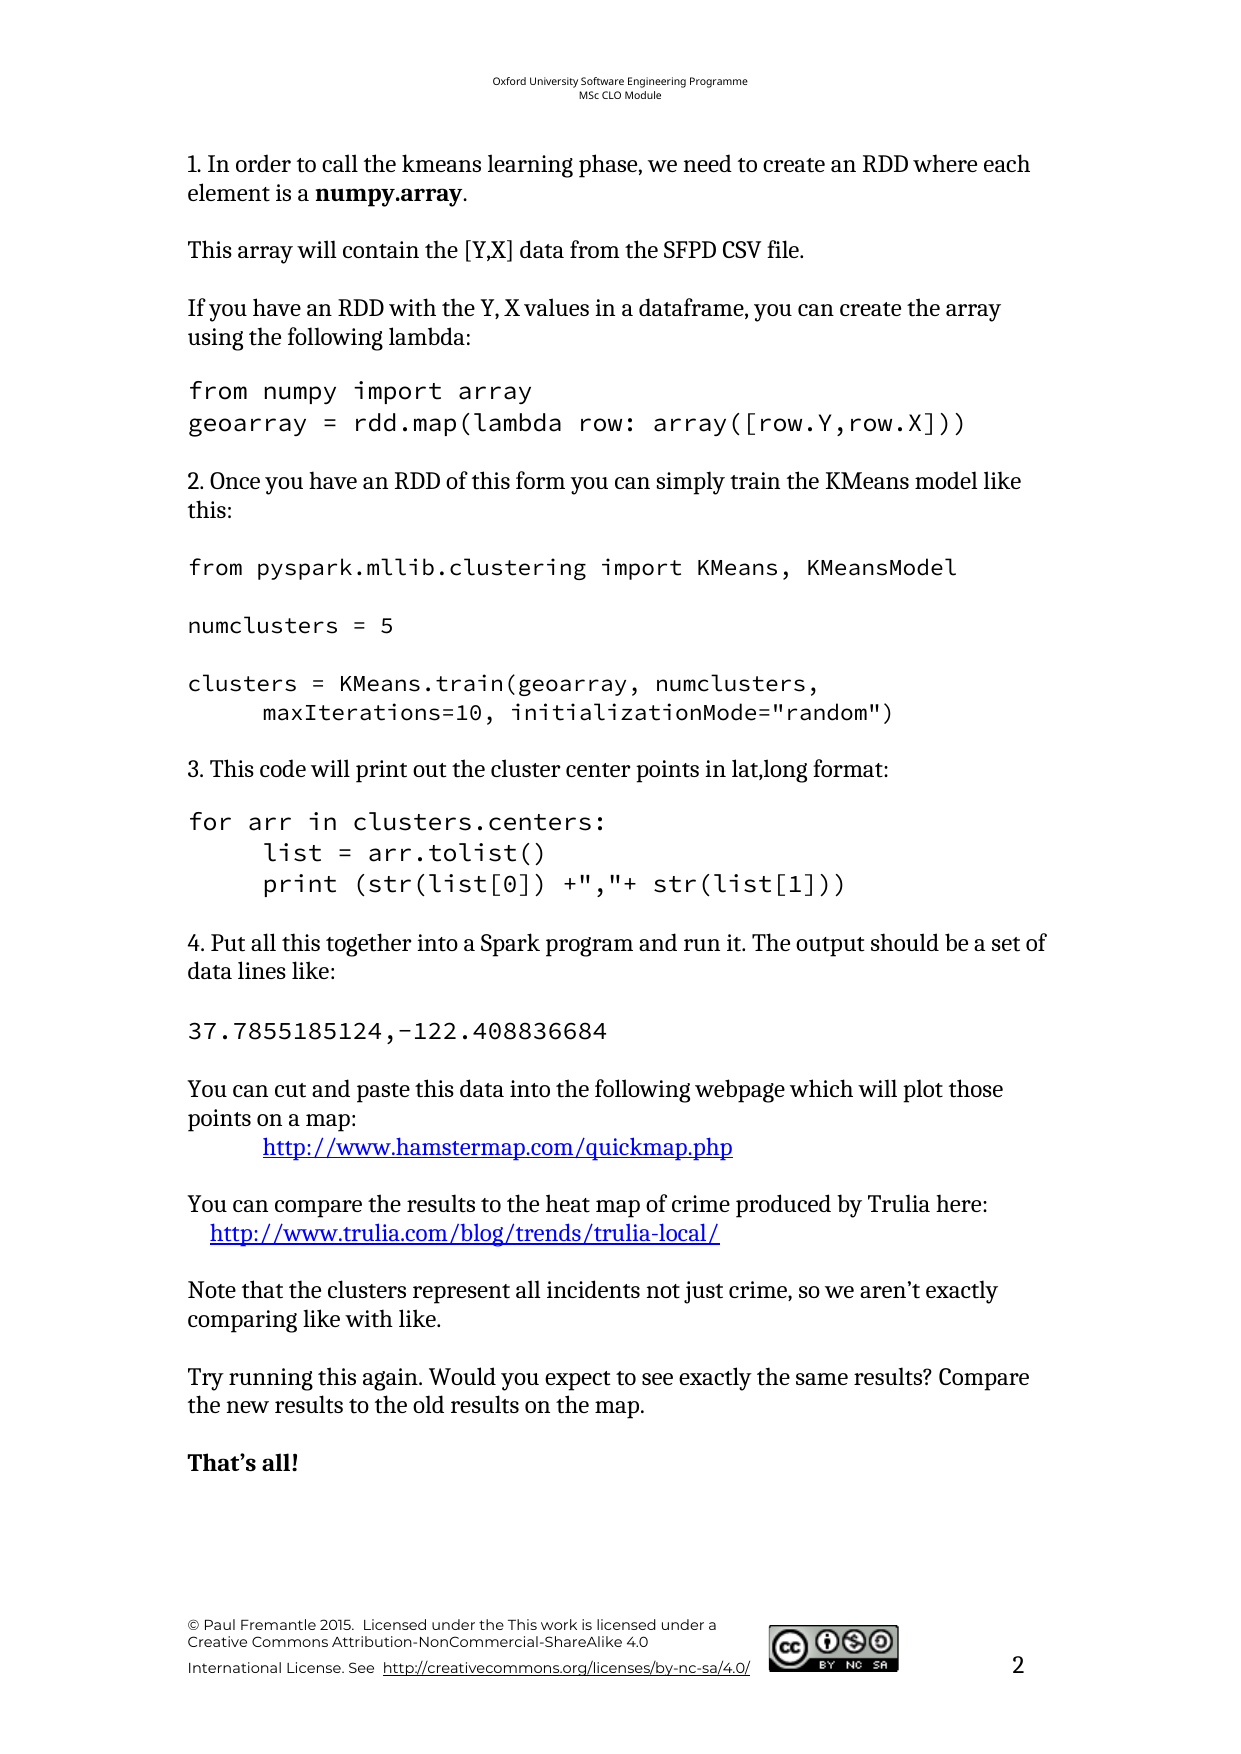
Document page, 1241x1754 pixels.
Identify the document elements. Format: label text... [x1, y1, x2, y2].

text That’s all! [187, 1449, 1053, 1477]
text This array will contain the [Y,X] data from the SFPD CSV file. [187, 236, 1053, 265]
text If you have an RDD with the Y, X values in a dataframe, you can create the array using the following lambda: [187, 294, 1053, 351]
text 2. Once you have an RDD of this form you can simply train the KMeans model like this: [187, 467, 1053, 524]
text You can compare the results to the heat map of crime produced by Trulia here: http://www.trulia.com/blog/trends/trulia-local/ [187, 1190, 1053, 1276]
text clusters = KMeans.train(geoarray, numclusters, maxIterations=10, initializationMode="random") [187, 668, 1053, 726]
text 3. This code will print out the cluster center points in lat,long format: [187, 755, 1053, 784]
text 4. Put all this together into a Spark program and run it. The output should be a set of data lines like: 37.7855185124,-122.408836684 [187, 928, 1053, 1075]
text http://www.hamstermap.com/quickmap.php [187, 1132, 1053, 1161]
text numclusters = 5 [187, 611, 1053, 640]
text print (str(list[0]) +","+ str(list[1])) [187, 868, 1053, 900]
text Note that the clusters represent all incidents not just crime, so we aren’t exactly comparing like with like. [187, 1276, 1053, 1334]
text Try running this again. Would you expect to see exactly the same results? Compare the new results to the old results on the map. [187, 1362, 1053, 1420]
text You can cut and paste this data into the following webpage which will plot those points on a map: [187, 1075, 1053, 1132]
text 1. In order to call the kmeans learning phase, we need to create an RDD where each element is a numpy.array. [187, 150, 1053, 207]
text from numpy import array [187, 375, 1053, 407]
text for arr in clusters.centers: [187, 805, 1053, 837]
text from pyspark.mllib.clustering import KMeans, KMeansModel [187, 553, 1053, 582]
picture [768, 1625, 899, 1672]
text geoarray = rdd.map(lambda row: array([row.Y,row.X])) [187, 407, 1053, 438]
text list = arr.tolist() [187, 837, 1053, 868]
